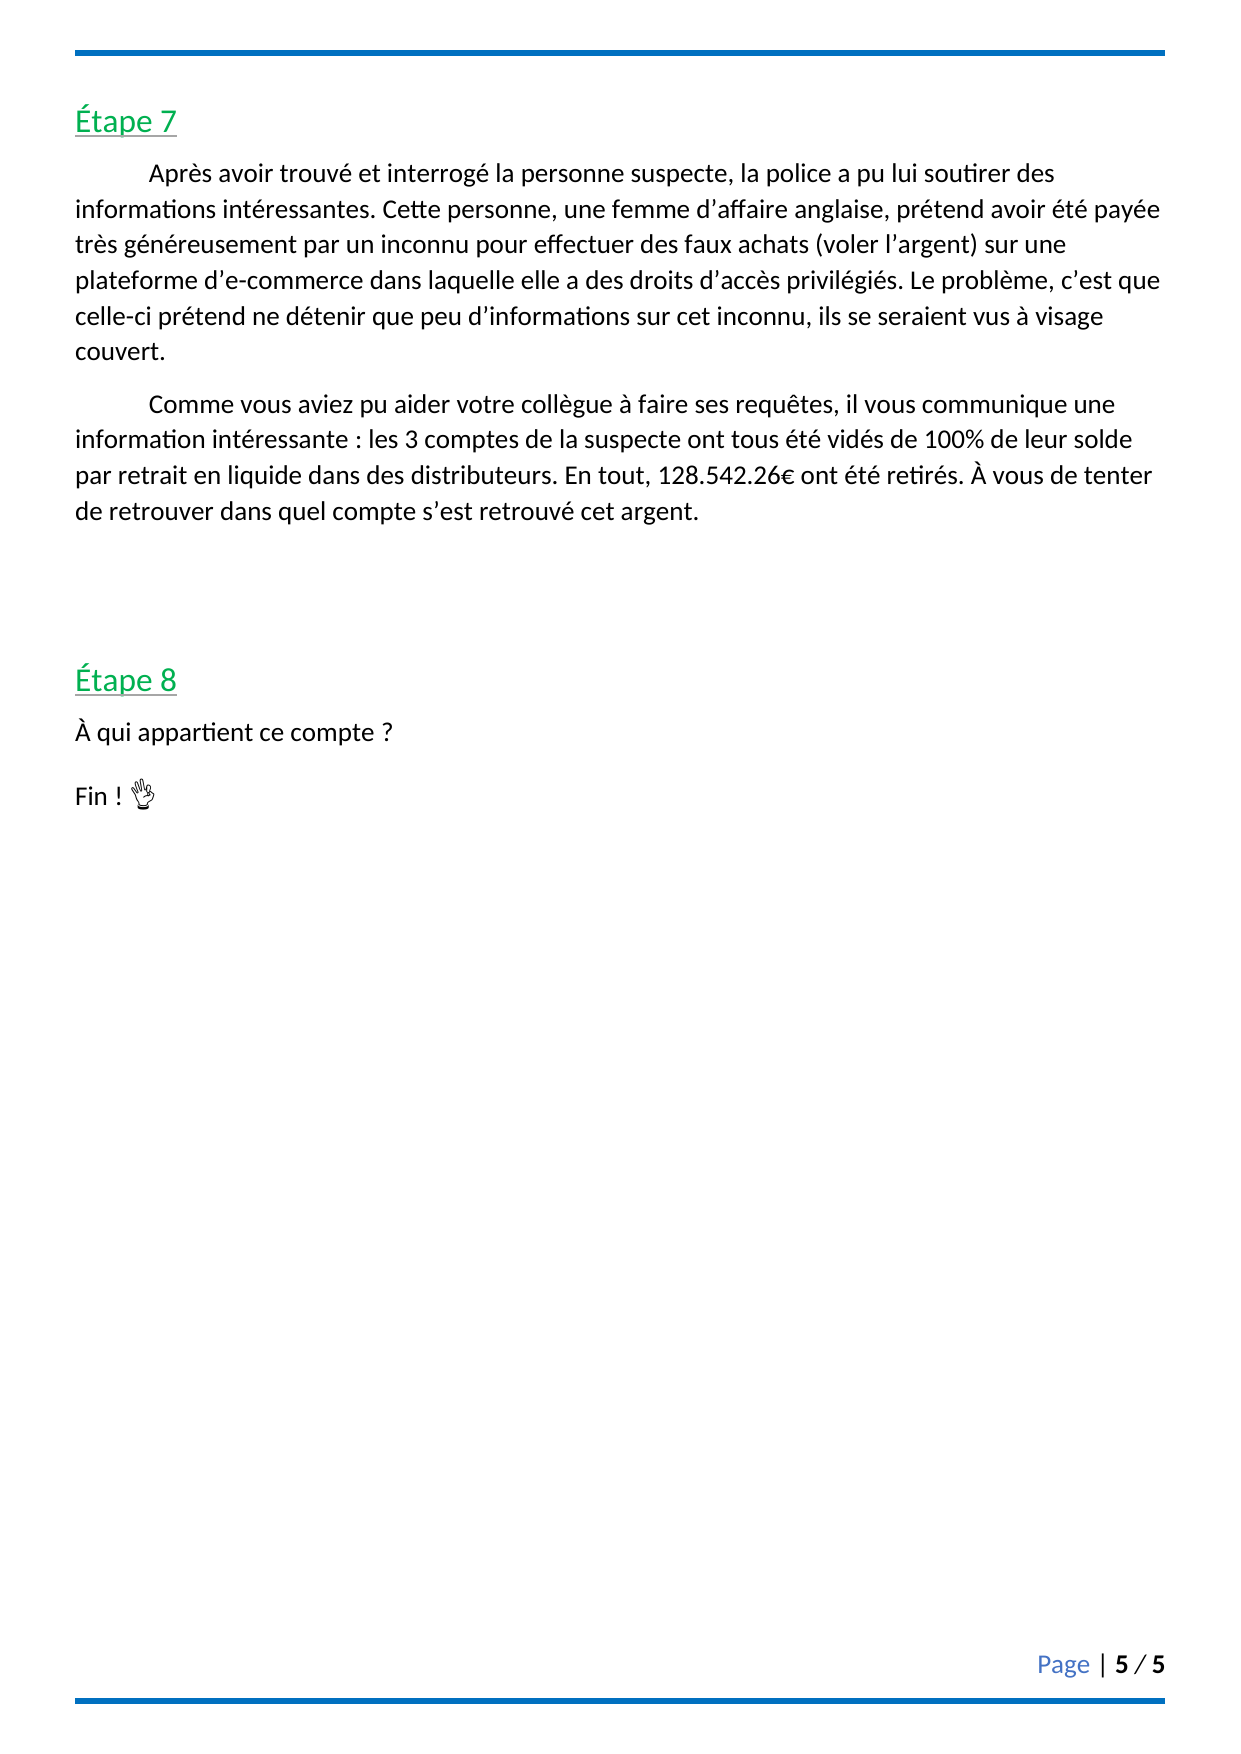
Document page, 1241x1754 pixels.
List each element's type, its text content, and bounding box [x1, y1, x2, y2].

text Étape 8 [75, 659, 1165, 700]
text Comme vous aviez pu aider votre collègue à faire ses requêtes, il vous communique une information intéressante : les 3 comptes de la suspecte ont tous été vidés de 100% de leur solde par retrait en liquide dans des distributeurs. En tout, 128.542.26€ ont été retirés. À vous de tenter de retrouver dans quel compte s’est retrouvé cet argent. [75, 387, 1165, 527]
text Fin ! 👌 [75, 776, 1165, 813]
text Après avoir trouvé et interrogé la personne suspecte, la police a pu lui soutirer des informations intéressantes. Cette personne, une femme d’affaire anglaise, prétend avoir été payée très généreusement par un inconnu pour effectuer des faux achats (voler l’argent) sur une plateforme d’e-commerce dans laquelle elle a des droits d’accès privilégiés. Le problème, c’est que celle-ci prétend ne détenir que peu d’informations sur cet inconnu, ils se seraient vus à visage couvert. [75, 156, 1165, 368]
text À qui appartient ce compte ? [75, 715, 1165, 748]
text Étape 7 [75, 100, 1165, 141]
